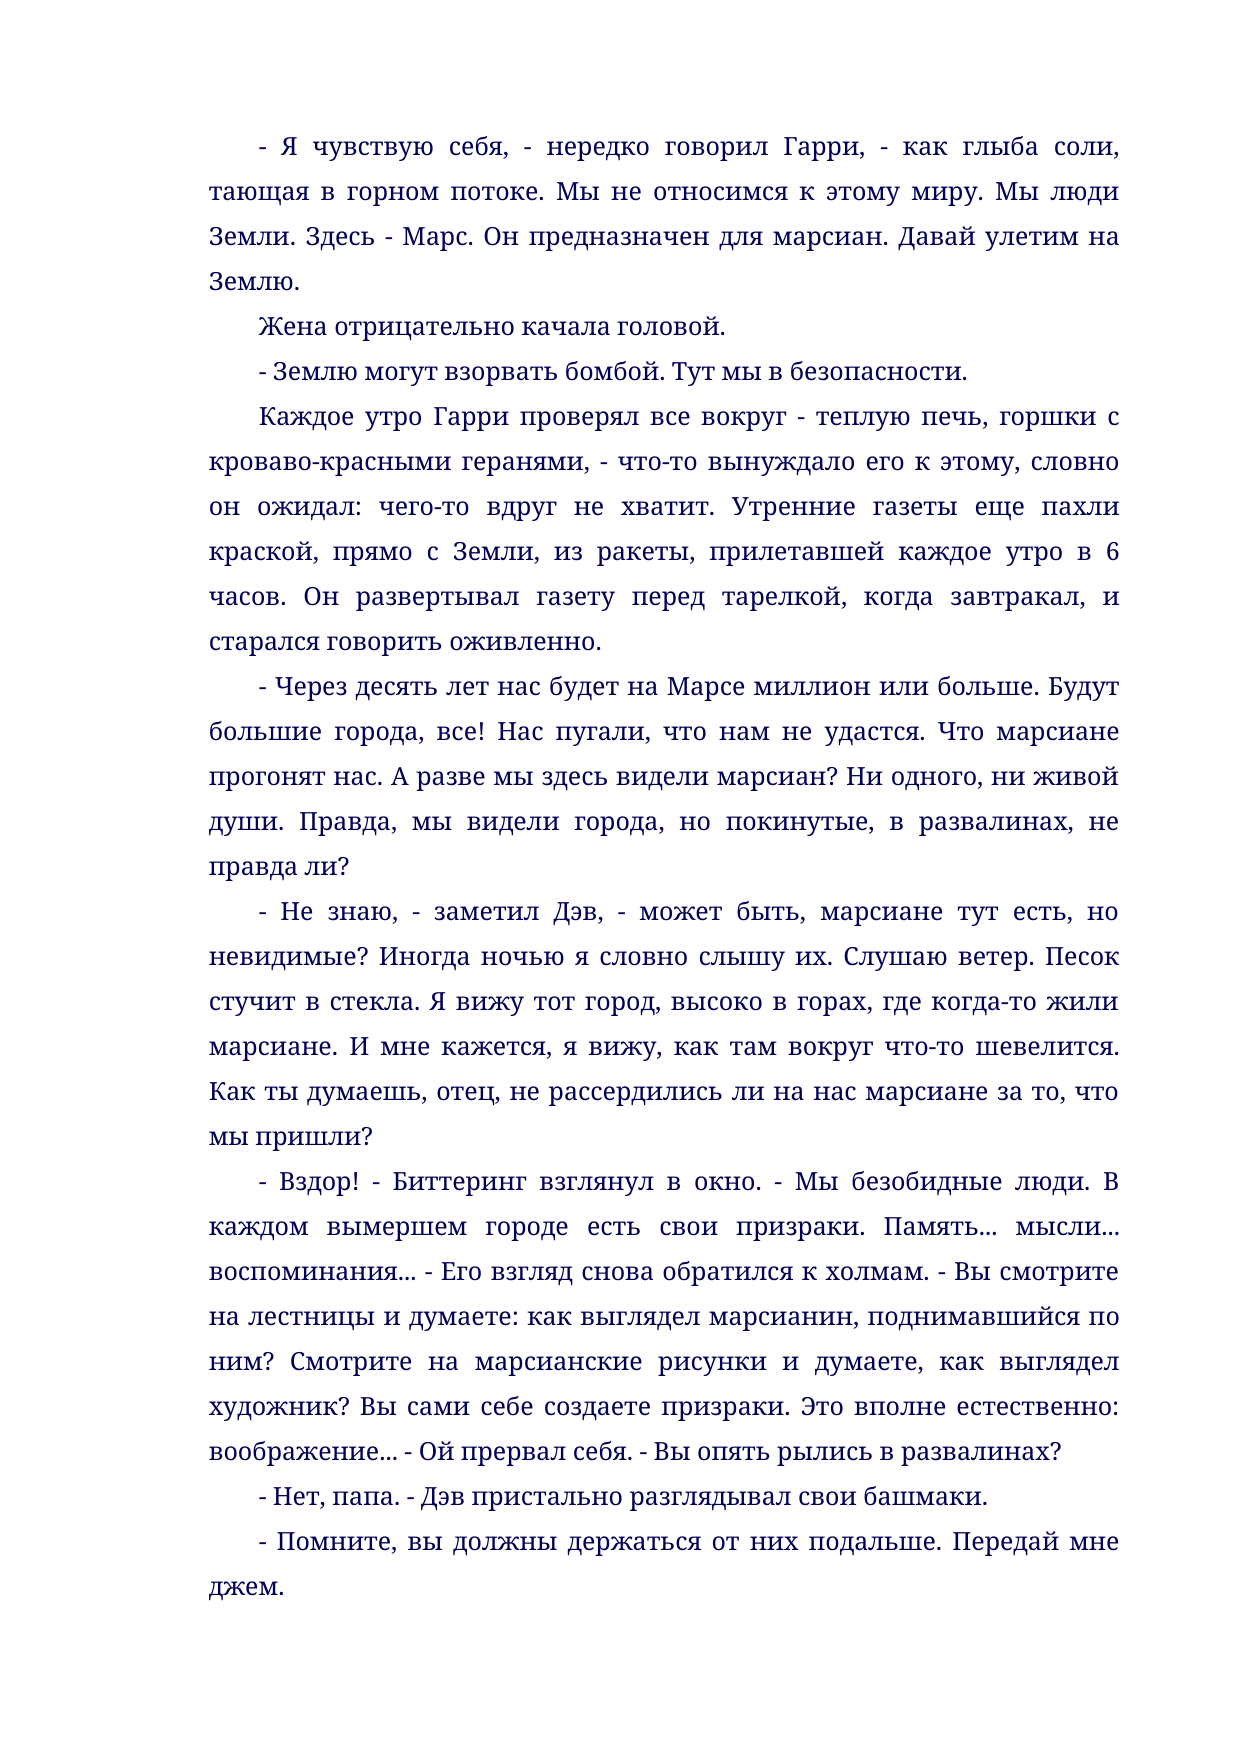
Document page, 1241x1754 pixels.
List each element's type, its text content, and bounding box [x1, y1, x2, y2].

text - Помните, вы должны держаться от них подальше. Передай мне джем. [208, 1513, 1120, 1603]
text - Землю могут взорвать бомбой. Тут мы в безопасности. [208, 343, 1120, 388]
text Жена отрицательно качала головой. [208, 298, 1120, 343]
text - Через десять лет нас будет на Марсе миллион или больше. Будут большие города, все! Нас пугали, что нам не удастся. Что марсиане прогонят нас. А разве мы здесь видели марсиан? Ни одного, ни живой души. Правда, мы видели города, но покинутые, в развалинах, не правда ли? [208, 658, 1120, 883]
text - Не знаю, - заметил Дэв, - может быть, марсиане тут есть, но невидимые? Иногда ночью я словно слышу их. Слушаю ветер. Песок стучит в стекла. Я вижу тот город, высоко в горах, где когда-то жили марсиане. И мне кажется, я вижу, как там вокруг что-то шевелится. Как ты думаешь, отец, не рассердились ли на нас марсиане за то, что мы пришли? [208, 883, 1120, 1153]
text - Я чувствую себя, - нередко говорил Гарри, - как глыба соли, тающая в горном потоке. Мы не относимся к этому миру. Мы люди Земли. Здесь - Марс. Он предназначен для марсиан. Давай улетим на Землю. [208, 118, 1120, 298]
text - Вздор! - Биттеринг взглянул в окно. - Мы безобидные люди. В каждом вымершем городе есть свои призраки. Память... мысли... воспоминания... - Его взгляд снова обратился к холмам. - Вы смотрите на лестницы и думаете: как выглядел марсианин, поднимавшийся по ним? Смотрите на марсианские рисунки и думаете, как выглядел художник? Вы сами себе создаете призраки. Это вполне естественно: воображение... - Ой прервал себя. - Вы опять рылись в развалинах? [208, 1153, 1120, 1468]
text - Нет, папа. - Дэв пристально разглядывал свои башмаки. [208, 1468, 1120, 1513]
text Каждое утро Гарри проверял все вокруг - теплую печь, горшки с кроваво-красными геранями, - что-то вынуждало его к этому, словно он ожидал: чего-то вдруг не хватит. Утренние газеты еще пахли краской, прямо с Земли, из ракеты, прилетавшей каждое утро в 6 часов. Он развертывал газету перед тарелкой, когда завтракал, и старался говорить оживленно. [208, 388, 1120, 658]
